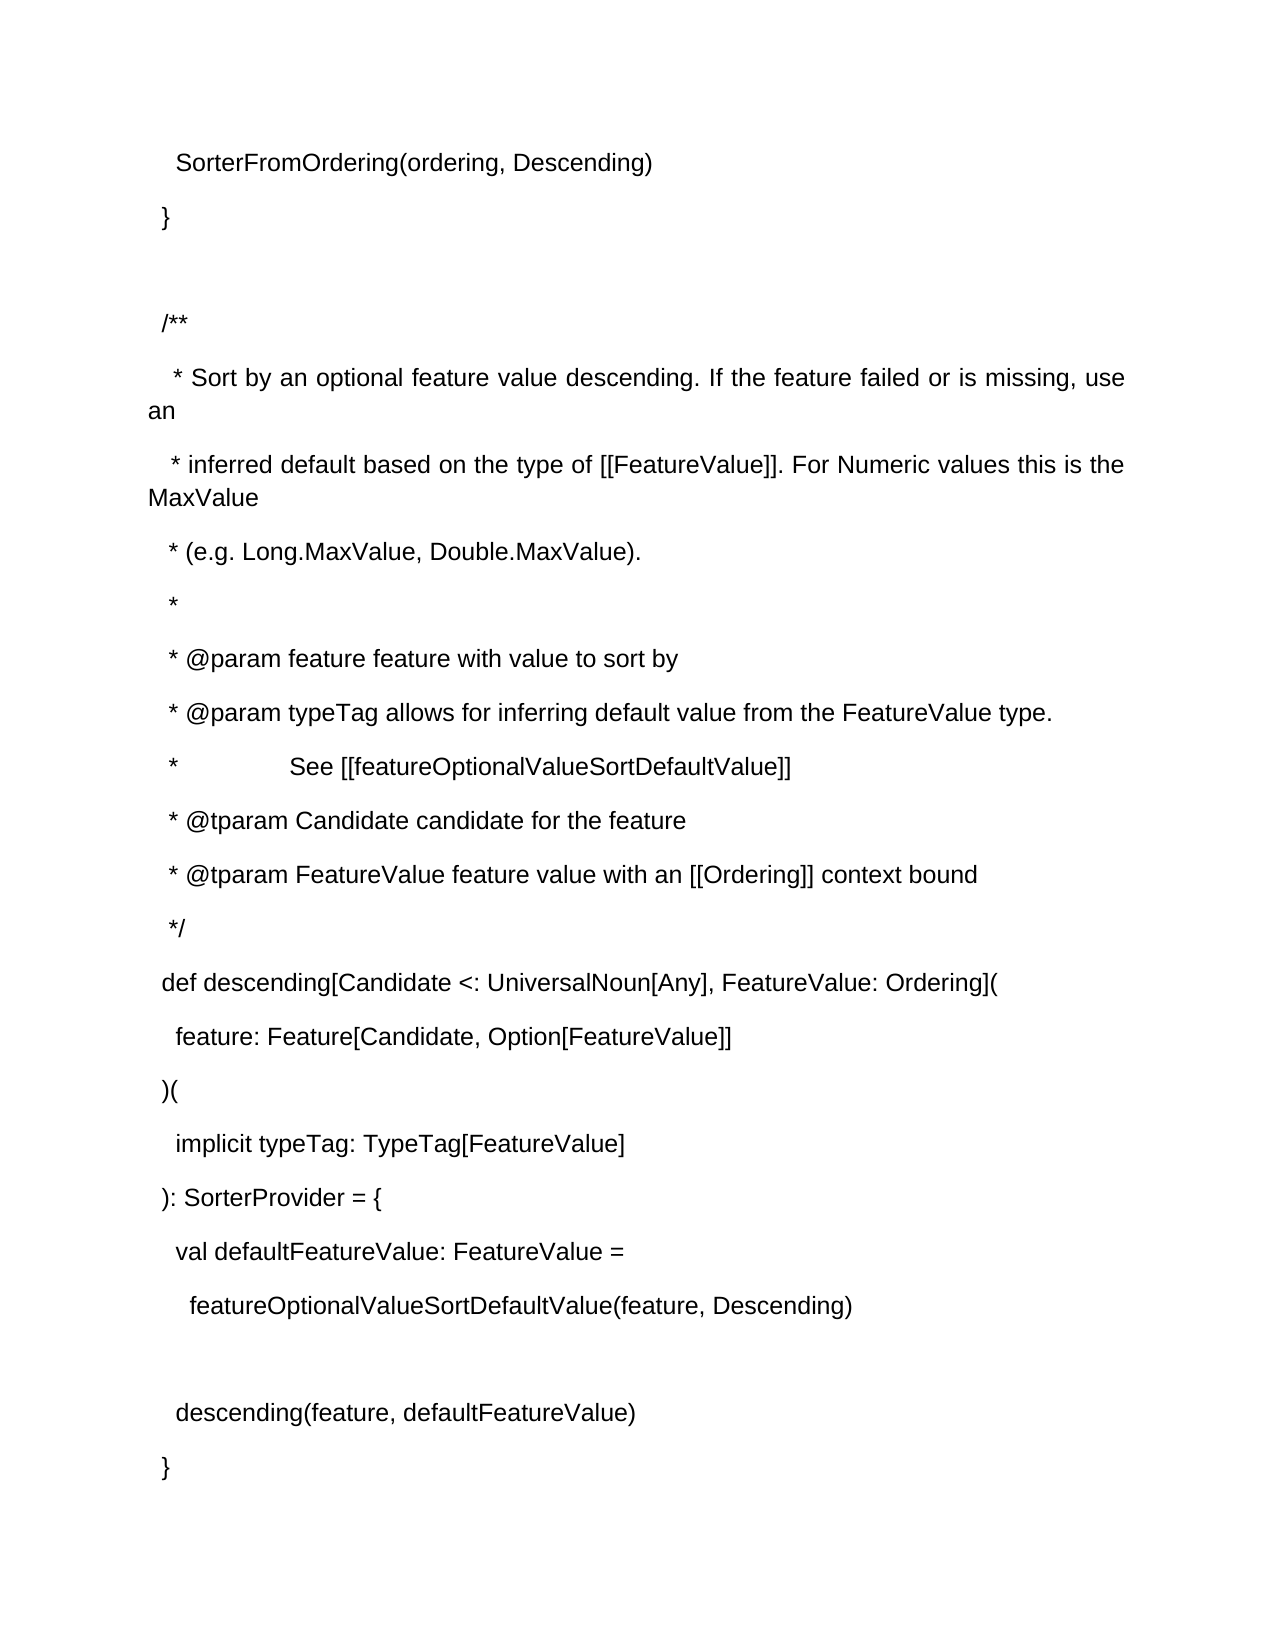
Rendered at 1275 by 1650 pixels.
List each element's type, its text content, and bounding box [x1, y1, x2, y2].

text feature: Feature[Candidate, Option[FeatureValue]] [148, 1021, 1127, 1050]
text * @param feature feature with value to sort by [148, 644, 1127, 673]
text SorterFromOrdering(ordering, Descending) [148, 148, 1127, 176]
text * See [[featureOptionalValueSortDefaultValue]] [148, 752, 1127, 781]
text )( [148, 1075, 1127, 1104]
text * @param typeTag allows for inferring default value from the FeatureValue type. [148, 698, 1127, 727]
text * @tparam Candidate candidate for the feature [148, 806, 1127, 835]
text /** [148, 309, 1127, 338]
text val defaultFeatureValue: FeatureValue = [148, 1237, 1127, 1266]
text * @tparam FeatureValue feature value with an [[Ordering]] context bound [148, 860, 1127, 889]
text * Sort by an optional feature value descending. If the feature failed or is missing, use an [148, 363, 1127, 425]
text descending(feature, defaultFeatureValue) [148, 1398, 1127, 1427]
text featureOptionalValueSortDefaultValue(feature, Descending) [148, 1291, 1127, 1319]
text implicit typeTag: TypeTag[FeatureValue] [148, 1129, 1127, 1158]
text } [148, 201, 1127, 230]
text * (e.g. Long.MaxValue, Double.MaxValue). [148, 537, 1127, 566]
text ): SorterProvider = { [148, 1183, 1127, 1212]
text * [148, 591, 1127, 619]
text */ [148, 914, 1127, 942]
text } [148, 1452, 1127, 1481]
text def descending[Candidate <: UniversalNoun[Any], FeatureValue: Ordering]( [148, 968, 1127, 996]
text * inferred default based on the type of [[FeatureValue]]. For Numeric values this is the MaxValue [148, 450, 1127, 512]
